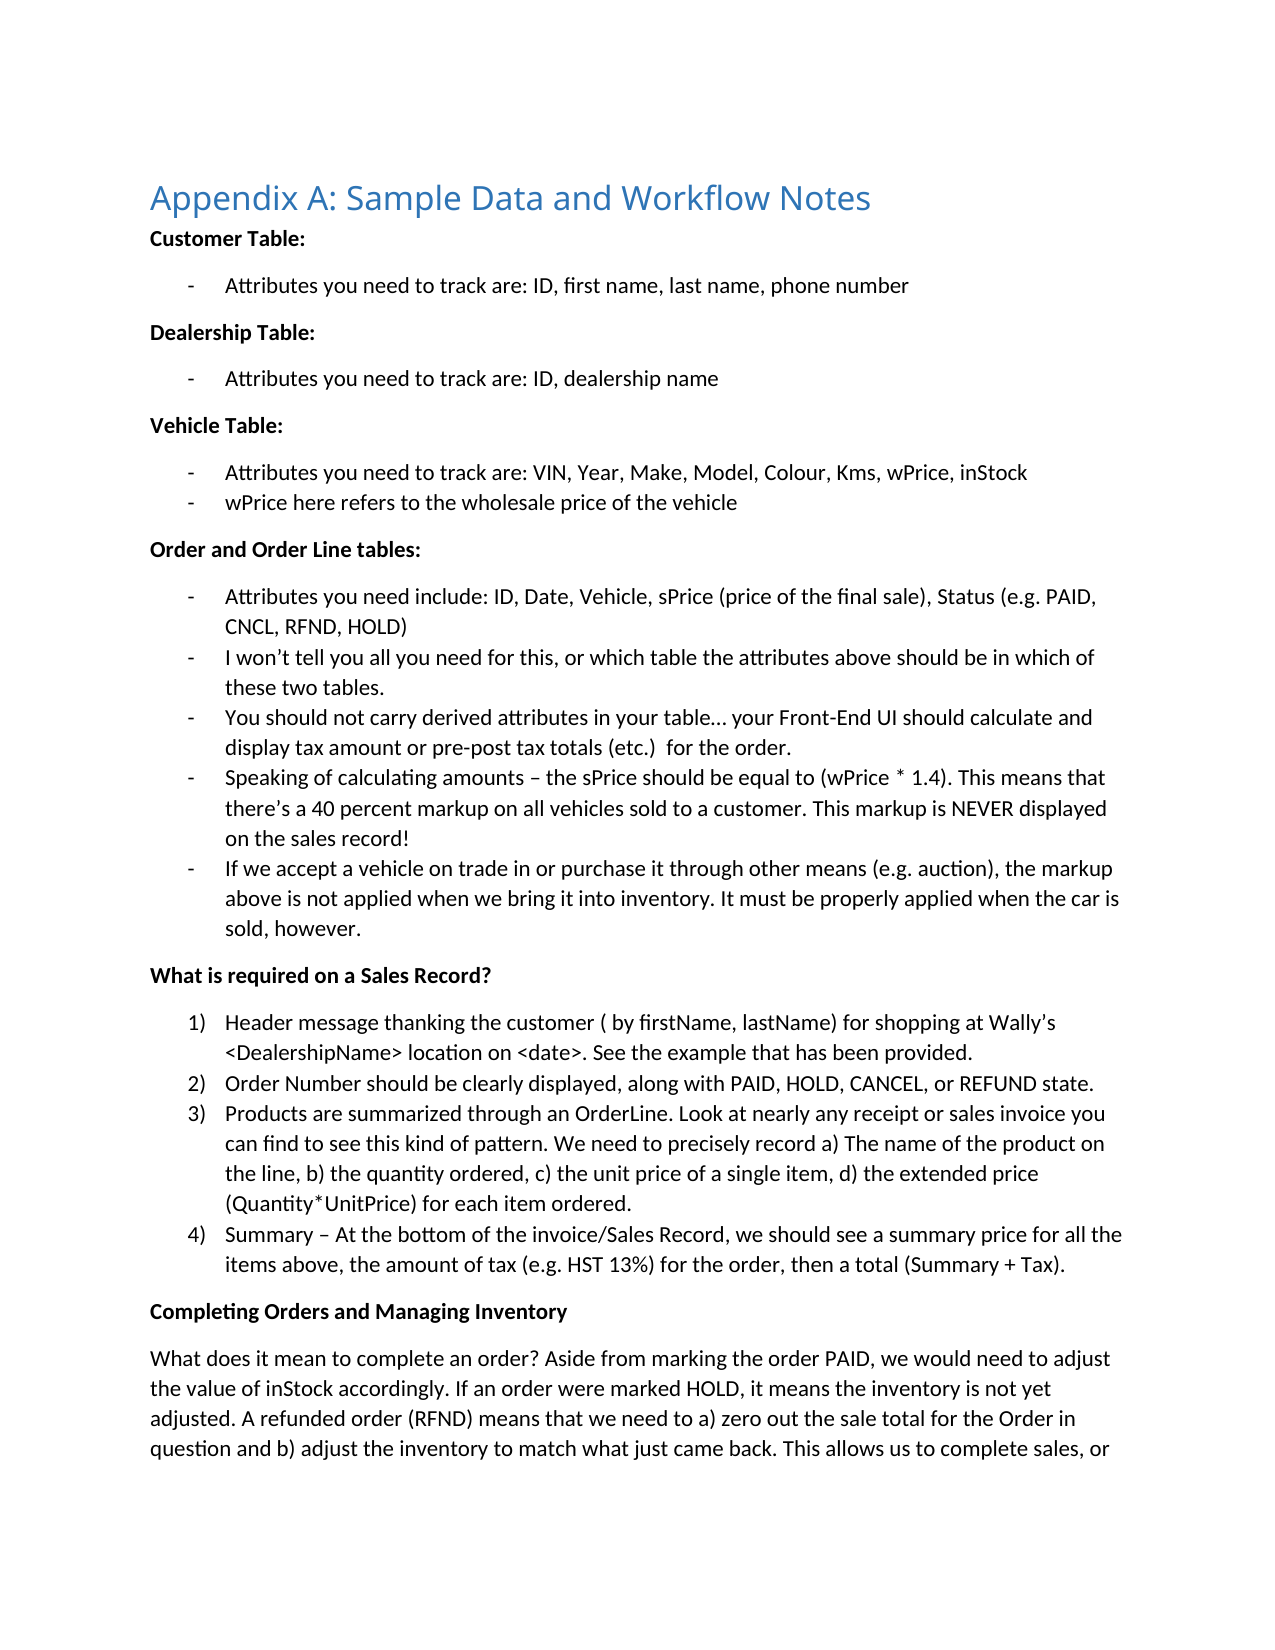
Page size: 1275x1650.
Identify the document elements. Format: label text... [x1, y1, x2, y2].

list Summary – At the bottom of the invoice/Sales Record, we should see a summary price for all the items above, the amount of tax (e.g. HST 13%) for the order, then a total (Summary + Tax). [187, 1220, 1125, 1278]
list Attributes you need to track are: ID, first name, last name, phone number [187, 271, 1125, 299]
list Attributes you need to track are: ID, dealership name [187, 364, 1125, 393]
text Completing Orders and Managing Inventory [150, 1297, 1125, 1325]
text Dealership Table: [150, 318, 1125, 346]
text Vehicle Table: [150, 411, 1125, 439]
list Attributes you need include: ID, Date, Vehicle, sPrice (price of the final sale), Status (e.g. PAID, CNCL, RFND, HOLD) [187, 582, 1125, 641]
text Customer Table: [150, 224, 1125, 252]
list Header message thanking the customer ( by firstName, lastName) for shopping at Wally’s <DealershipName> location on <date>. See the example that has been provided. [187, 1008, 1125, 1067]
list wPrice here refers to the wholesale price of the vehicle [187, 488, 1125, 517]
list I won’t tell you all you need for this, or which table the attributes above should be in which of these two tables. [187, 643, 1125, 701]
text Order and Order Line tables: [150, 535, 1125, 563]
list If we accept a vehicle on trade in or purchase it through other means (e.g. auction), the markup above is not applied when we bring it into inventory. It must be properly applied when the car is sold, however. [187, 854, 1125, 943]
list You should not carry derived attributes in your table… your Front-End UI should calculate and display tax amount or pre-post tax totals (etc.) for the order. [187, 703, 1125, 761]
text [150, 1344, 1125, 1462]
list Order Number should be clearly displayed, along with PAID, HOLD, CANCEL, or REFUND state. [187, 1069, 1125, 1097]
text What is required on a Sales Record? [150, 961, 1125, 989]
list Products are summarized through an OrderLine. Look at nearly any receipt or sales invoice you can find to see this kind of pattern. We need to precisely record a) The name of the product on the line, b) the quantity ordered, c) the unit price of a single item, d) the extended price (Quantity*UnitPrice) for each item ordered. [187, 1099, 1125, 1218]
list Speaking of calculating amounts – the sPrice should be equal to (wPrice * 1.4). This means that there’s a 40 percent markup on all vehicles sold to a customer. This markup is NEVER displayed on the sales record! [187, 763, 1125, 852]
subtitle Appendix A: Sample Data and Workflow Notes [150, 175, 1125, 220]
list Attributes you need to track are: VIN, Year, Make, Model, Colour, Kms, wPrice, inStock [187, 458, 1125, 486]
